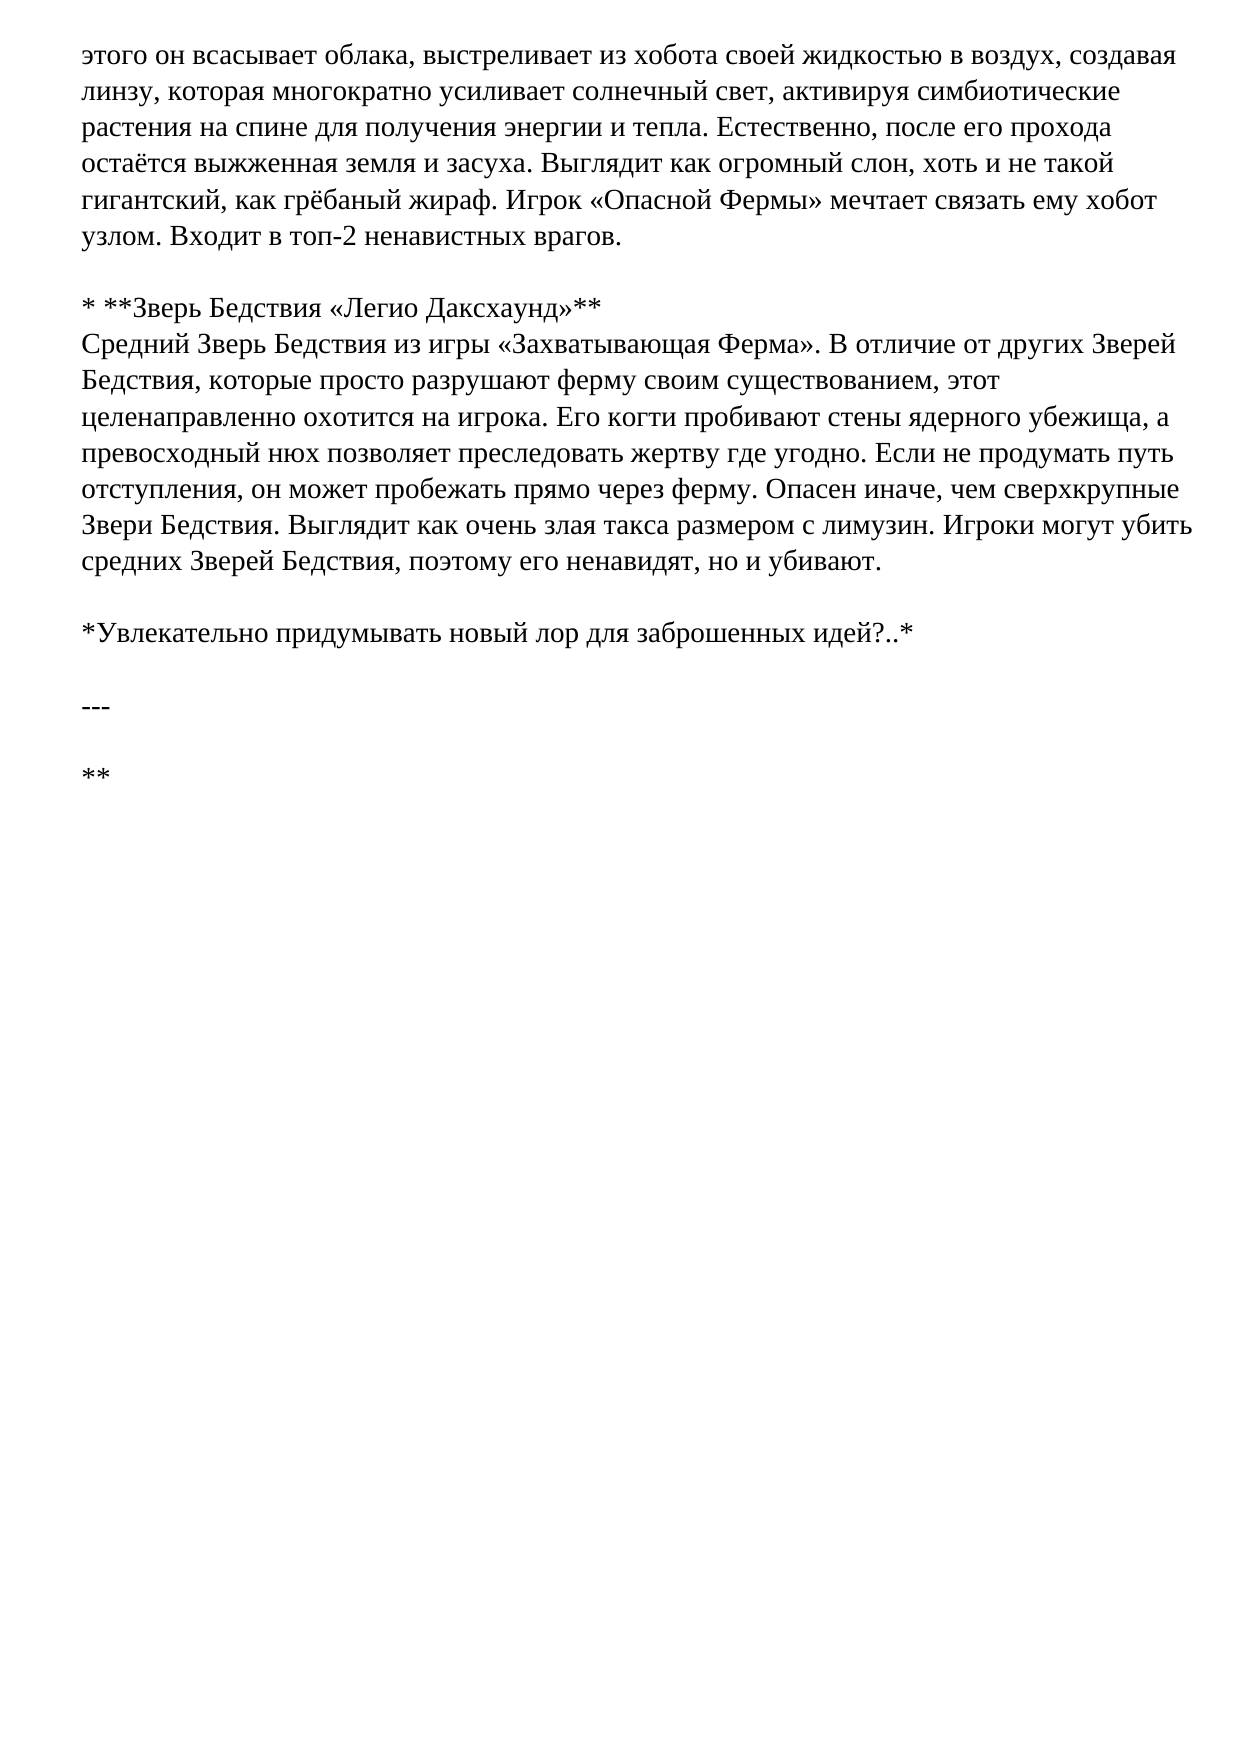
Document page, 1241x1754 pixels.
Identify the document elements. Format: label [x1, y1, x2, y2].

text [81, 37, 1215, 794]
